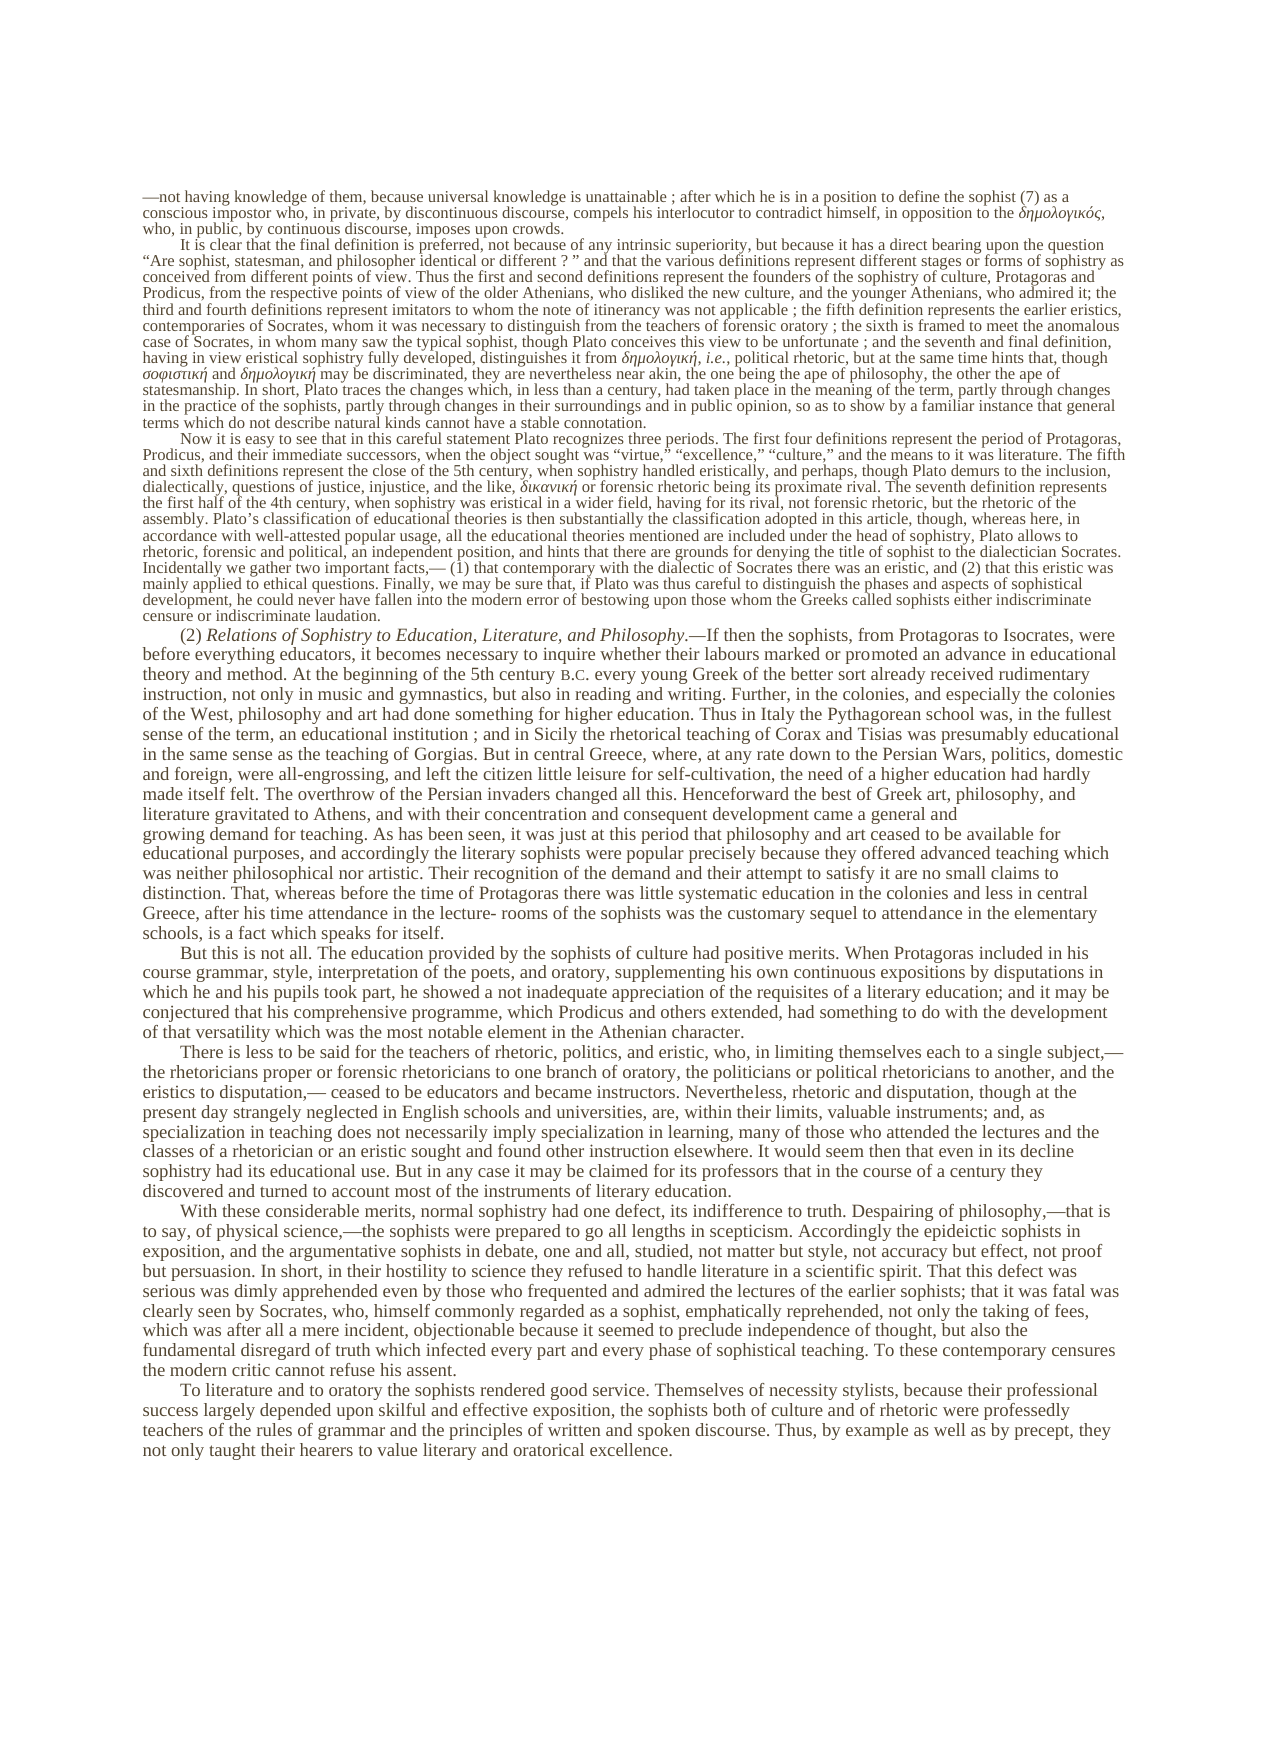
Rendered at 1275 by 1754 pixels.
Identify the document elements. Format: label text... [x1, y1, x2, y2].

text It is clear that the final definition is preferred, not because of any intrinsic superiority, but because it has a direct bearing upon the question “Are sophist, statesman, and philosopher identical or different ? ” and that the various definitions represent different stages or forms of sophistry as conceived from different points of view. Thus the first and second definitions represent the founders of the sophistry of culture, Protagoras and Prodicus, from the respective points of view of the older Athenians, who disliked the new culture, and the younger Athenians, who admired it; the third and fourth definitions represent imitators to whom the note of itinerancy was not applicable ; the fifth definition represents the earlier eristics, contemporaries of Socrates, whom it was necessary to distinguish from the teachers of forensic oratory ; the sixth is framed to meet the anomalous case of Socrates, in whom many saw the typical sophist, though Plato conceives this view to be unfortunate ; and the seventh and final definition, having in view eristical sophistry fully developed, distinguishes it from δημολογική, i.e., political rhetoric, but at the same time hints that, though σοφιστική and δημολογική may be discriminated, they are nevertheless near akin, the one being the ape of philosophy, the other the ape of statesmanship. In short, Plato traces the changes which, in less than a century, had taken place in the meaning of the term, partly through changes in the practice of the sophists, partly through changes in their surroundings and in public opinion, so as to show by a familiar instance that general terms which do not describe natural kinds cannot have a stable connotation. [142, 238, 1127, 432]
text —not having knowledge of them, because universal knowledge is unattainable ; after which he is in a position to define the sophist (7) as a conscious impostor who, in private, by discontinuous discourse, compels his interlocutor to contradict himself, in opposition to the δημoλoγικός, who, in public, by continuous discourse, imposes upon crowds. [142, 189, 1127, 238]
text With these considerable merits, normal sophistry had one defect, its indifference to truth. Despairing of philosophy,—that is to say, of physical science,—the sophists were prepared to go all lengths in scepticism. Accordingly the epideictic sophists in exposition, and the argumentative sophists in debate, one and all, studied, not matter but style, not accuracy but effect, not proof but persuasion. In short, in their hostility to science they refused to handle literature in a scientific spirit. That this defect was serious was dimly apprehended even by those who frequented and admired the lectures of the earlier sophists; that it was fatal was clearly seen by Socrates, who, himself commonly regarded as a sophist, emphatically reprehended, not only the taking of fees, which was after all a mere incident, objectionable because it seemed to preclude independence of thought, but also the fundamental disregard of truth which infected every part and every phase of sophistical teaching. To these contemporary censures the modern critic cannot refuse his assent. [142, 1202, 1127, 1381]
text growing demand for teaching. As has been seen, it was just at this period that philosophy and art ceased to be available for educational purposes, and accordingly the literary sophists were popular precisely because they offered advanced teaching which was neither philosophical nor artistic. Their recognition of the demand and their attempt to satisfy it are no small claims to distinction. That, whereas before the time of Protagoras there was little systematic education in the colonies and less in central Greece, after his time attendance in the lecture- rooms of the sophists was the customary sequel to attendance in the elementary schools, is a fact which speaks for itself. [142, 824, 1127, 943]
text (2) Relations of Sophistry to Education, Literature, and Philosophy.—If then the sophists, from Protagoras to Isocrates, were before everything educators, it becomes necessary to inquire whether their labours marked or promoted an advance in educational theory and method. At the beginning of the 5th century b.c. every young Greek of the better sort already received rudimentary instruction, not only in music and gymnastics, but also in reading and writing. Further, in the colonies, and especially the colonies of the West, philosophy and art had done something for higher education. Thus in Italy the Pythagorean school was, in the fullest sense of the term, an educational institution ; and in Sicily the rhetorical teaching of Corax and Tisias was presumably educational in the same sense as the teaching of Gorgias. But in central Greece, where, at any rate down to the Persian Wars, politics, domestic and foreign, were all-engrossing, and left the citizen little leisure for self-cultivation, the need of a higher education had hardly made itself felt. The overthrow of the Persian invaders changed all this. Henceforward the best of Greek art, philosophy, and literature gravitated to Athens, and with their concentration and consequent development came a general and [142, 625, 1127, 824]
text There is less to be said for the teachers of rhetoric, politics, and eristic, who, in limiting themselves each to a single subject,—the rhetoricians proper or forensic rhetoricians to one branch of oratory, the politicians or political rhetoricians to another, and the eristics to disputation,— ceased to be educators and became instructors. Nevertheless, rhetoric and disputation, though at the present day strangely neglected in English schools and universities, are, within their limits, valuable instruments; and, as specialization in teaching does not necessarily imply specialization in learning, many of those who attended the lectures and the classes of a rhetorician or an eristic sought and found other instruction elsewhere. It would seem then that even in its decline sophistry had its educational use. But in any case it may be claimed for its professors that in the course of a century they discovered and turned to account most of the instruments of literary education. [142, 1043, 1127, 1202]
text But this is not all. The education provided by the sophists of culture had positive merits. When Protagoras included in his course grammar, style, interpretation of the poets, and oratory, supplementing his own continuous expositions by disputations in which he and his pupils took part, he showed a not inadequate appreciation of the requisites of a literary education; and it may be conjectured that his comprehensive programme, which Prodicus and others extended, had something to do with the development of that versatility which was the most notable element in the Athenian character. [142, 943, 1127, 1043]
text Now it is easy to see that in this careful statement Plato recognizes three periods. The first four definitions represent the period of Protagoras, Prodicus, and their immediate successors, when the object sought was “virtue,” “excellence,” “culture,” and the means to it was literature. The fifth and sixth definitions represent the close of the 5th century, when sophistry handled eristically, and perhaps, though Plato demurs to the inclusion, dialectically, questions of justice, injustice, and the like, δικαvική or forensic rhetoric being its proximate rival. The seventh definition represents the first half of the 4th century, when sophistry was eristical in a wider field, having for its rival, not forensic rhetoric, but the rhetoric of the assembly. Plato’s classification of educational theories is then substantially the classification adopted in this article, though, whereas here, in accordance with well-attested popular usage, all the educational theories mentioned are included under the head of sophistry, Plato allows to rhetoric, forensic and political, an independent position, and hints that there are grounds for denying the title of sophist to the dialectician Socrates. Incidentally we gather two important facts,— (1) that contemporary with the dialectic of Socrates there was an eristic, and (2) that this eristic was mainly applied to ethical questions. Finally, we may be sure that, if Plato was thus careful to distinguish the phases and aspects of sophistical development, he could never have fallen into the modern error of bestowing upon those whom the Greeks called sophists either indiscriminate censure or indiscriminate laudation. [142, 432, 1127, 625]
text To literature and to oratory the sophists rendered good service. Themselves of necessity stylists, because their professional success largely depended upon skilful and effective exposition, the sophists both of culture and of rhetoric were professedly teachers of the rules of grammar and the principles of written and spoken discourse. Thus, by example as well as by precept, they not only taught their hearers to value literary and oratorical excellence. [142, 1381, 1127, 1460]
